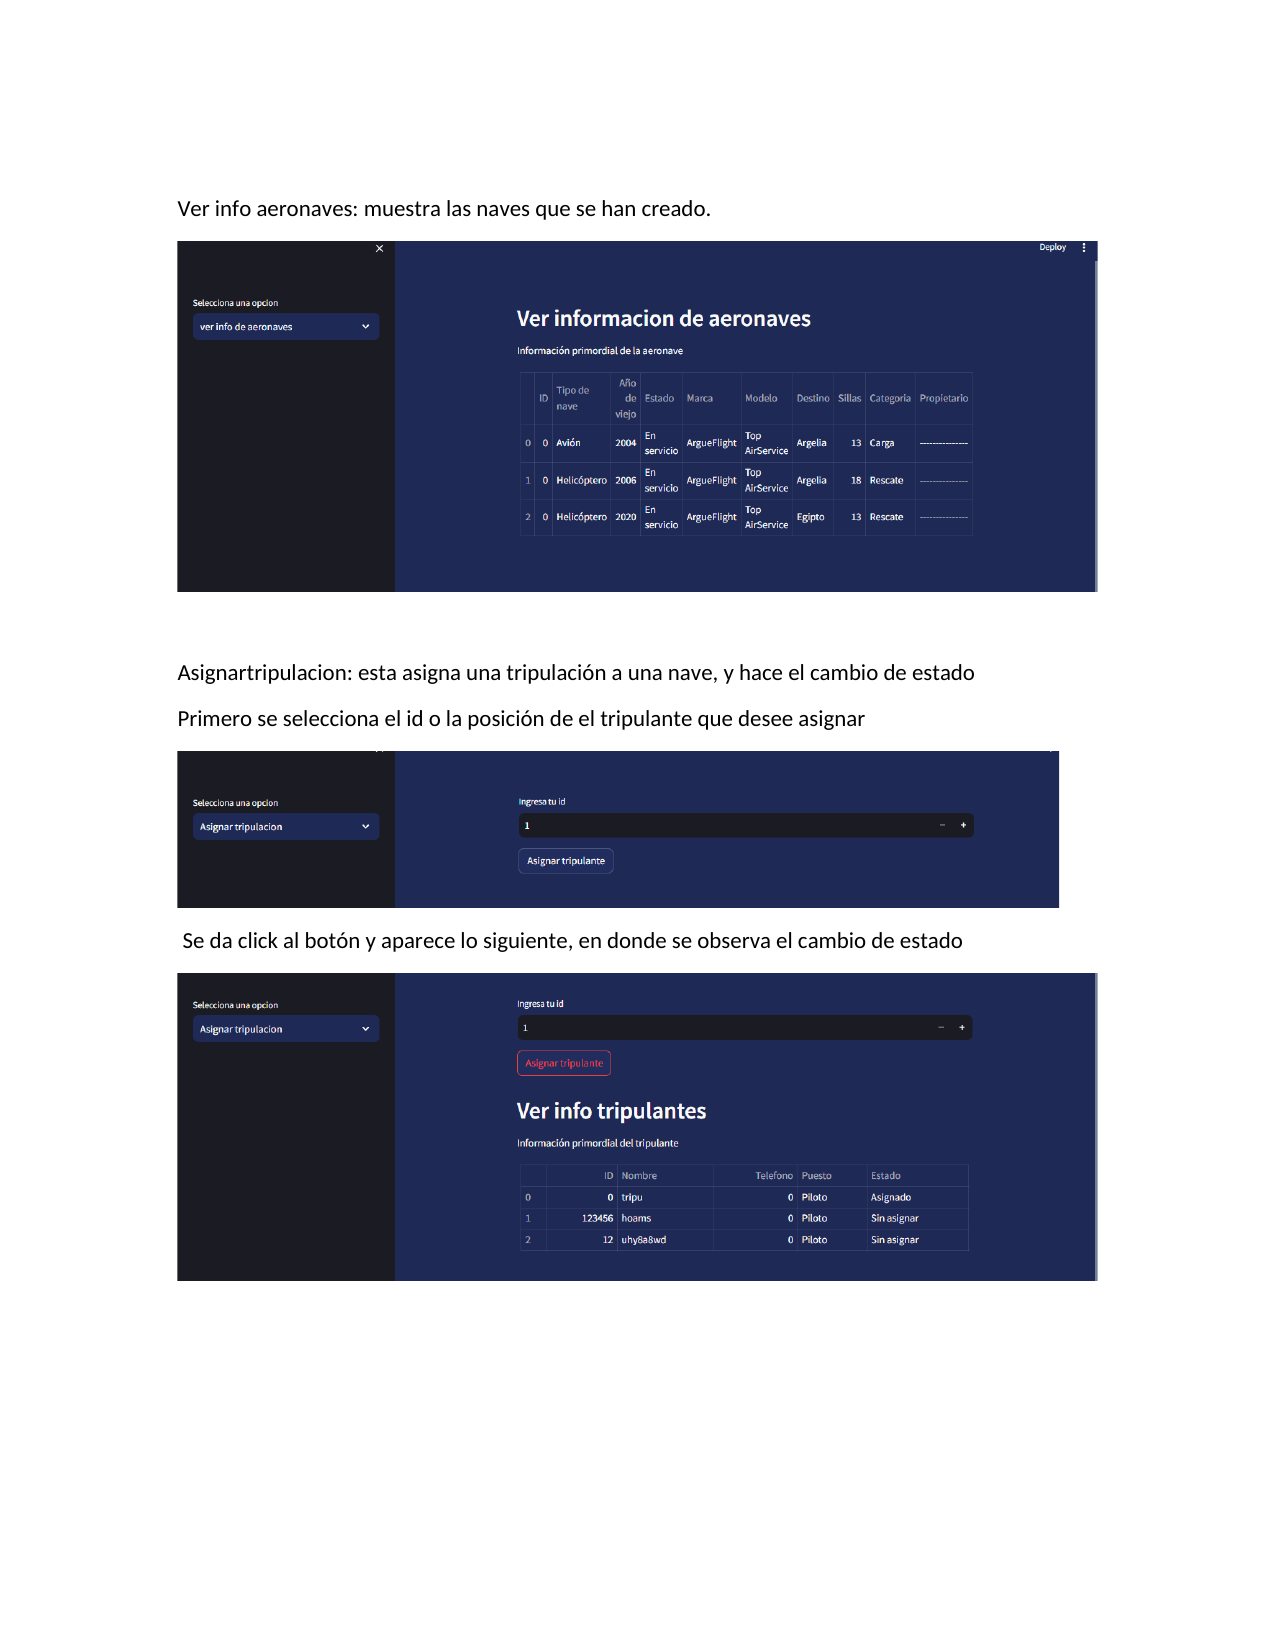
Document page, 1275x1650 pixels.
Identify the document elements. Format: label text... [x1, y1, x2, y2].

picture [177, 751, 1060, 908]
text Se da click al botón y aparece lo siguiente, en donde se observa el cambio de estado [177, 927, 1098, 955]
text Ver info aeronaves: muestra las naves que se han creado. [177, 194, 1098, 222]
text Primero se selecciona el id o la posición de el tripulante que desee asignar [177, 704, 1098, 732]
text Asignartripulacion: esta asigna una tripulación a una nave, y hace el cambio de estado [177, 658, 1098, 686]
picture [177, 973, 1098, 1281]
picture [177, 241, 1098, 592]
